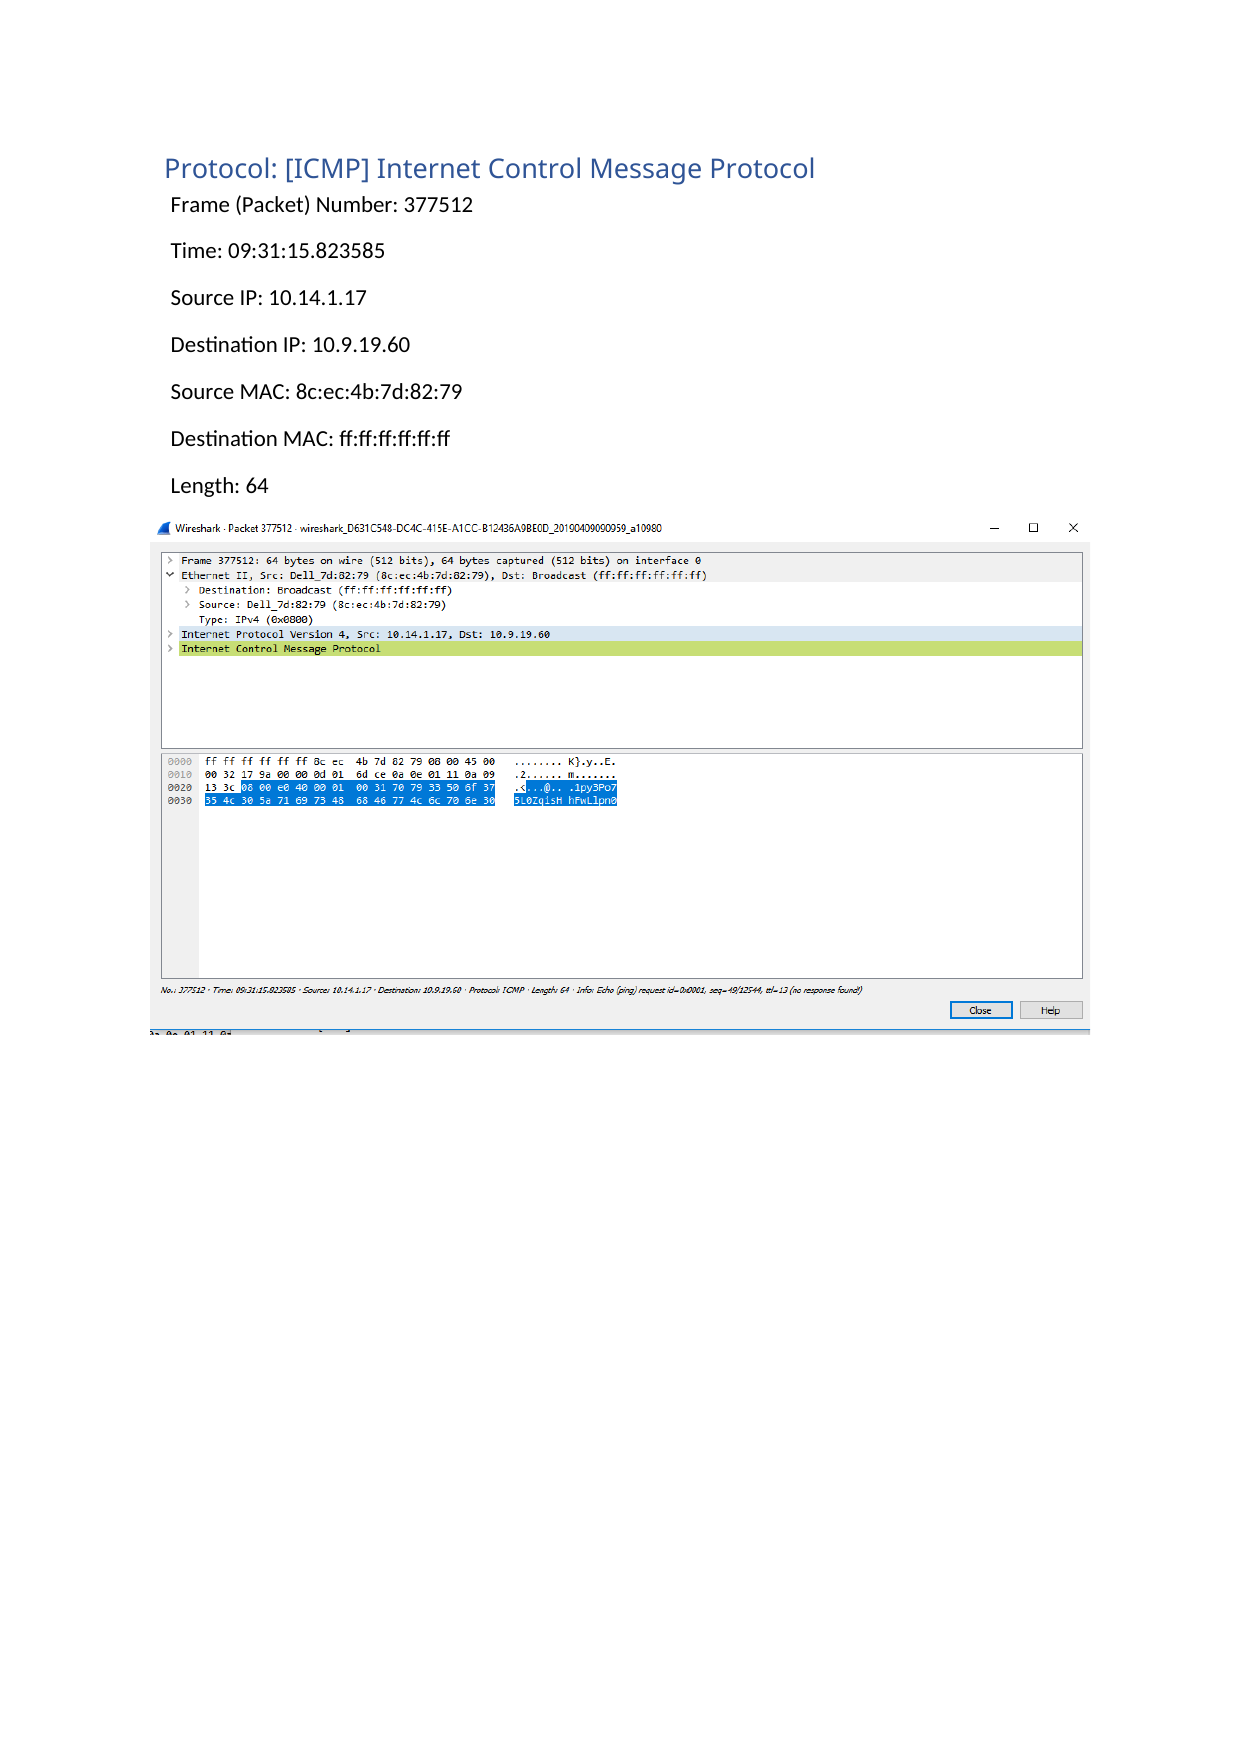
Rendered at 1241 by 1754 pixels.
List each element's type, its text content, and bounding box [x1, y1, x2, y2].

picture [150, 517, 1091, 1035]
text Time: 09:31:15.823585 [150, 237, 1090, 265]
text Source IP: 10.14.1.17 [150, 283, 1090, 312]
subtitle Protocol: [ICMP] Internet Control Message Protocol [150, 150, 1090, 187]
text Frame (Packet) Number: 377512 [150, 190, 1090, 218]
text Source MAC: 8c:ec:4b:7d:82:79 [150, 377, 1090, 405]
text Length: 64 [150, 471, 1090, 499]
text Destination IP: 10.9.19.60 [150, 330, 1090, 358]
text Destination MAC: ff:ff:ff:ff:ff:ff [150, 424, 1090, 452]
